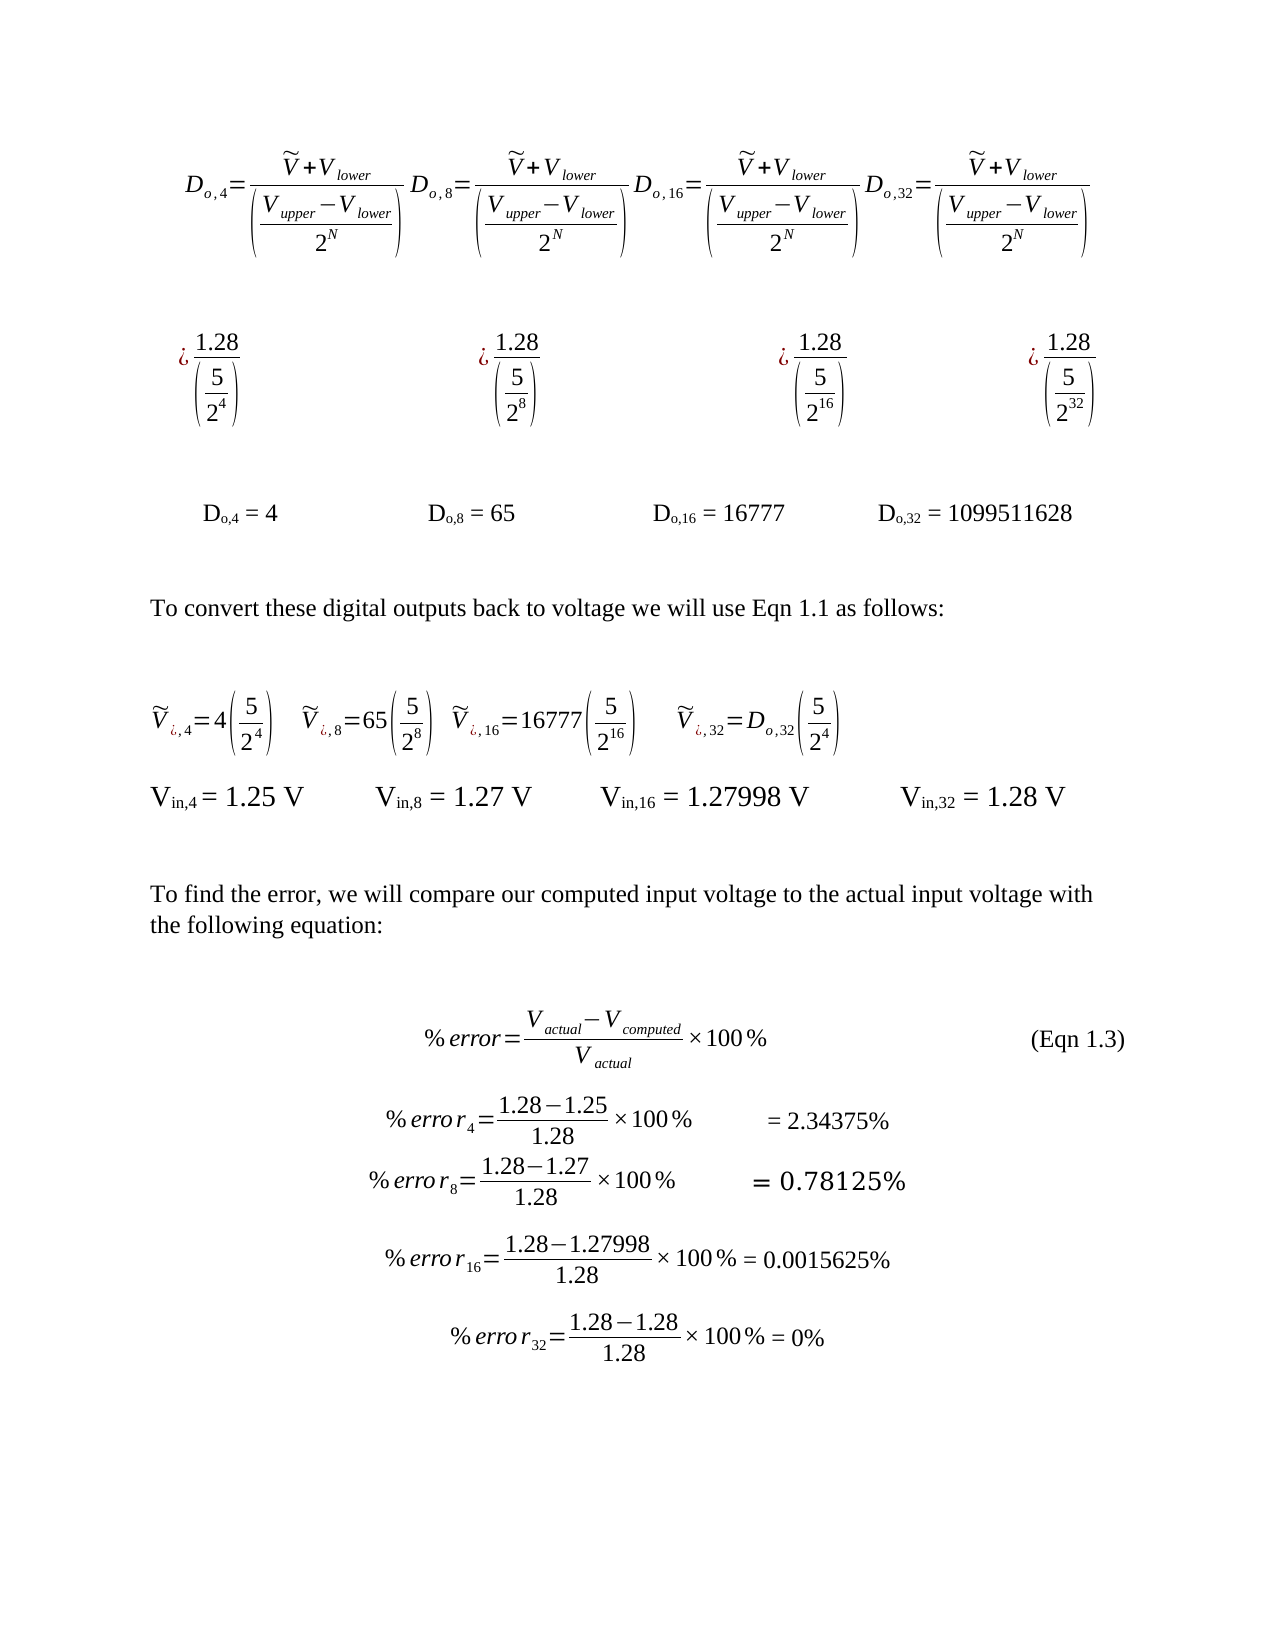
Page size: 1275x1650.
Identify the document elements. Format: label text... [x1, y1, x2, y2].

text = 0% [150, 1308, 1125, 1367]
text To convert these digital outputs back to voltage we will use Eqn 1.1 as follows: [150, 593, 1125, 622]
text = 2.34375% = 0.78125% [150, 1091, 1125, 1211]
text = 0.0015625% [150, 1231, 1125, 1289]
text To find the error, we will compare our computed input voltage to the actual input voltage with the following equation: [150, 879, 1125, 939]
text (Eqn 1.3) [150, 1006, 1125, 1072]
text Do,4 = 4 Do,8 = 65 Do,16 = 16777 Do,32 = 1099511628 [150, 498, 1125, 527]
text Vin,4 = 1.25 V Vin,8 = 1.27 V Vin,16 = 1.27998 V Vin,32 = 1.28 V [150, 779, 1125, 813]
